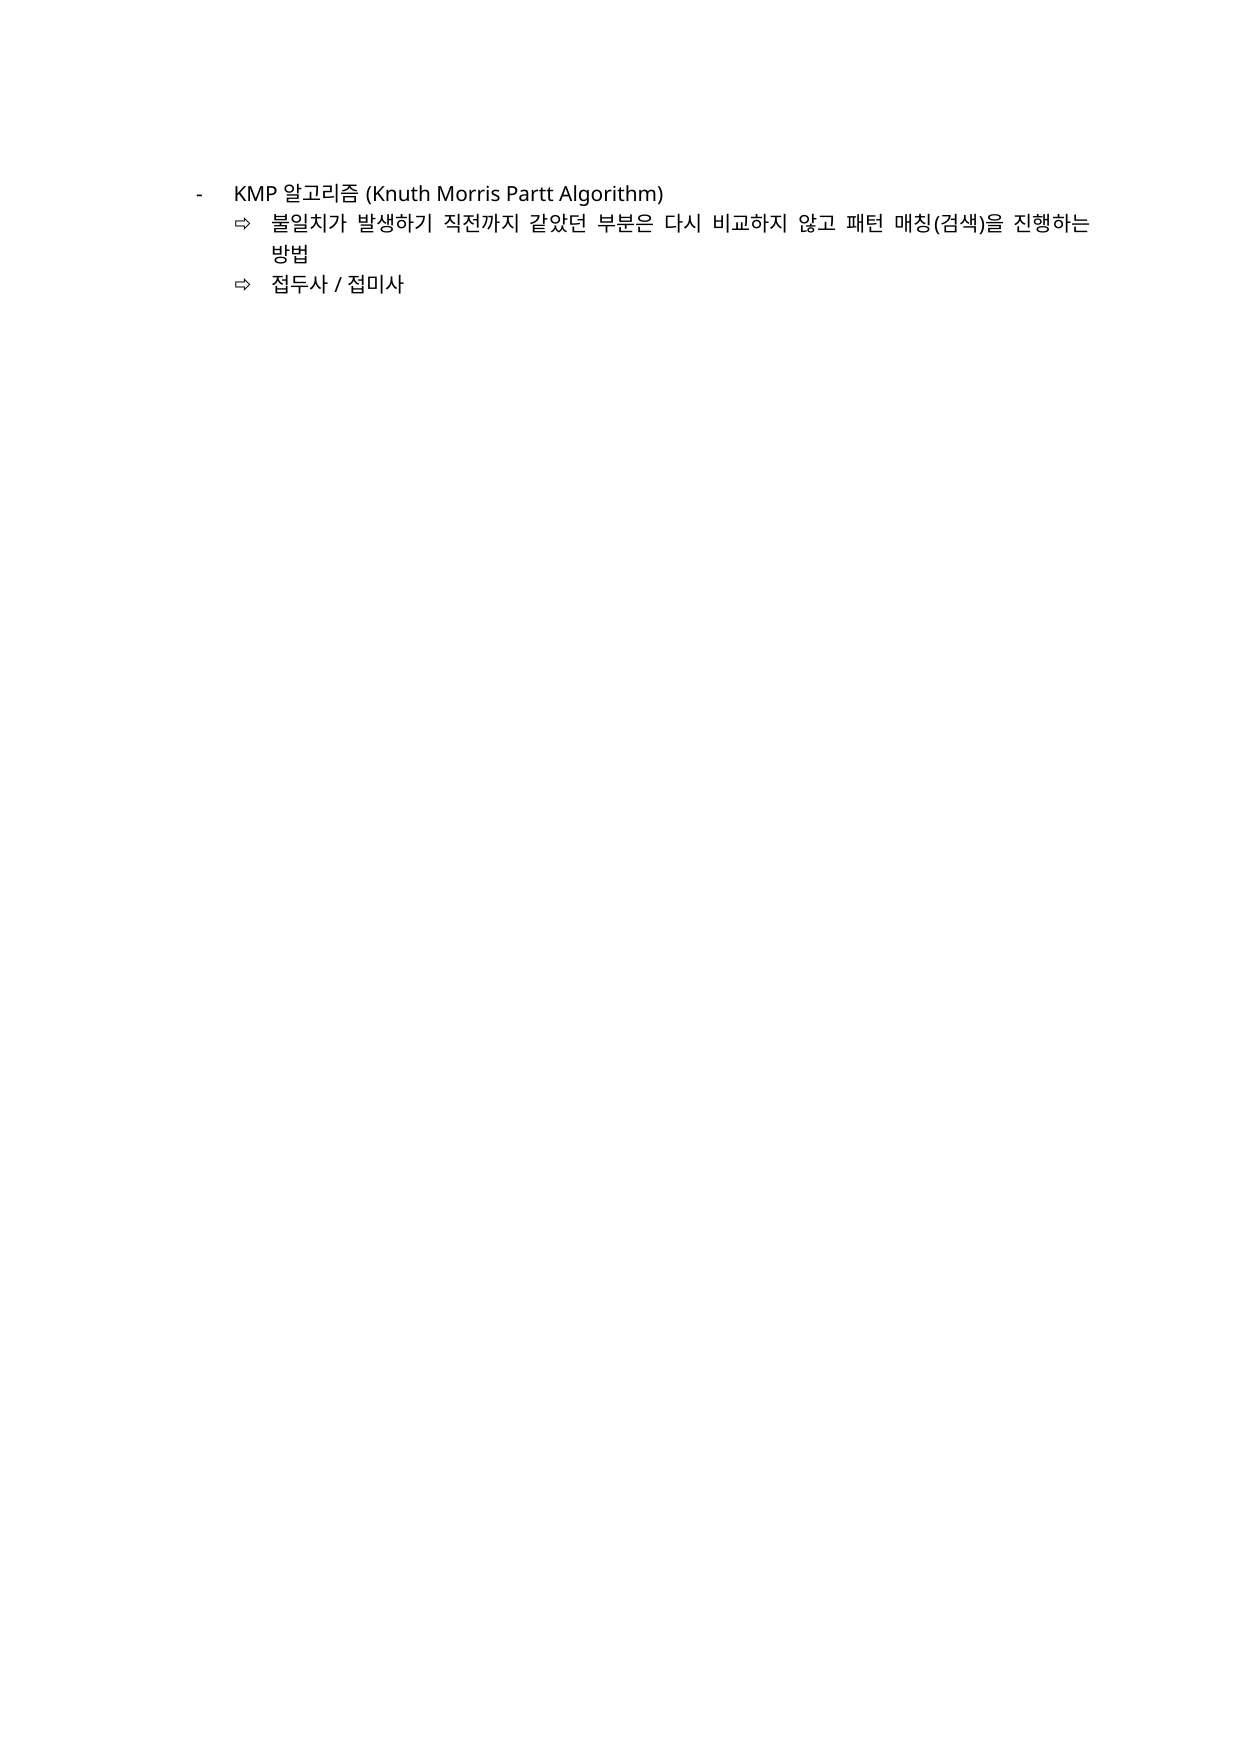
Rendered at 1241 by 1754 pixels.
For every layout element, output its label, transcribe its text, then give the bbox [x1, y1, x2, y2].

list KMP 알고리즘 (Knuth Morris Partt Algorithm) [196, 177, 1090, 207]
list 접두사 / 접미사 [233, 268, 1090, 298]
list 불일치가 발생하기 직전까지 같았던 부분은 다시 비교하지 않고 패턴 매칭(검색)을 진행하는 방법 [233, 207, 1090, 268]
